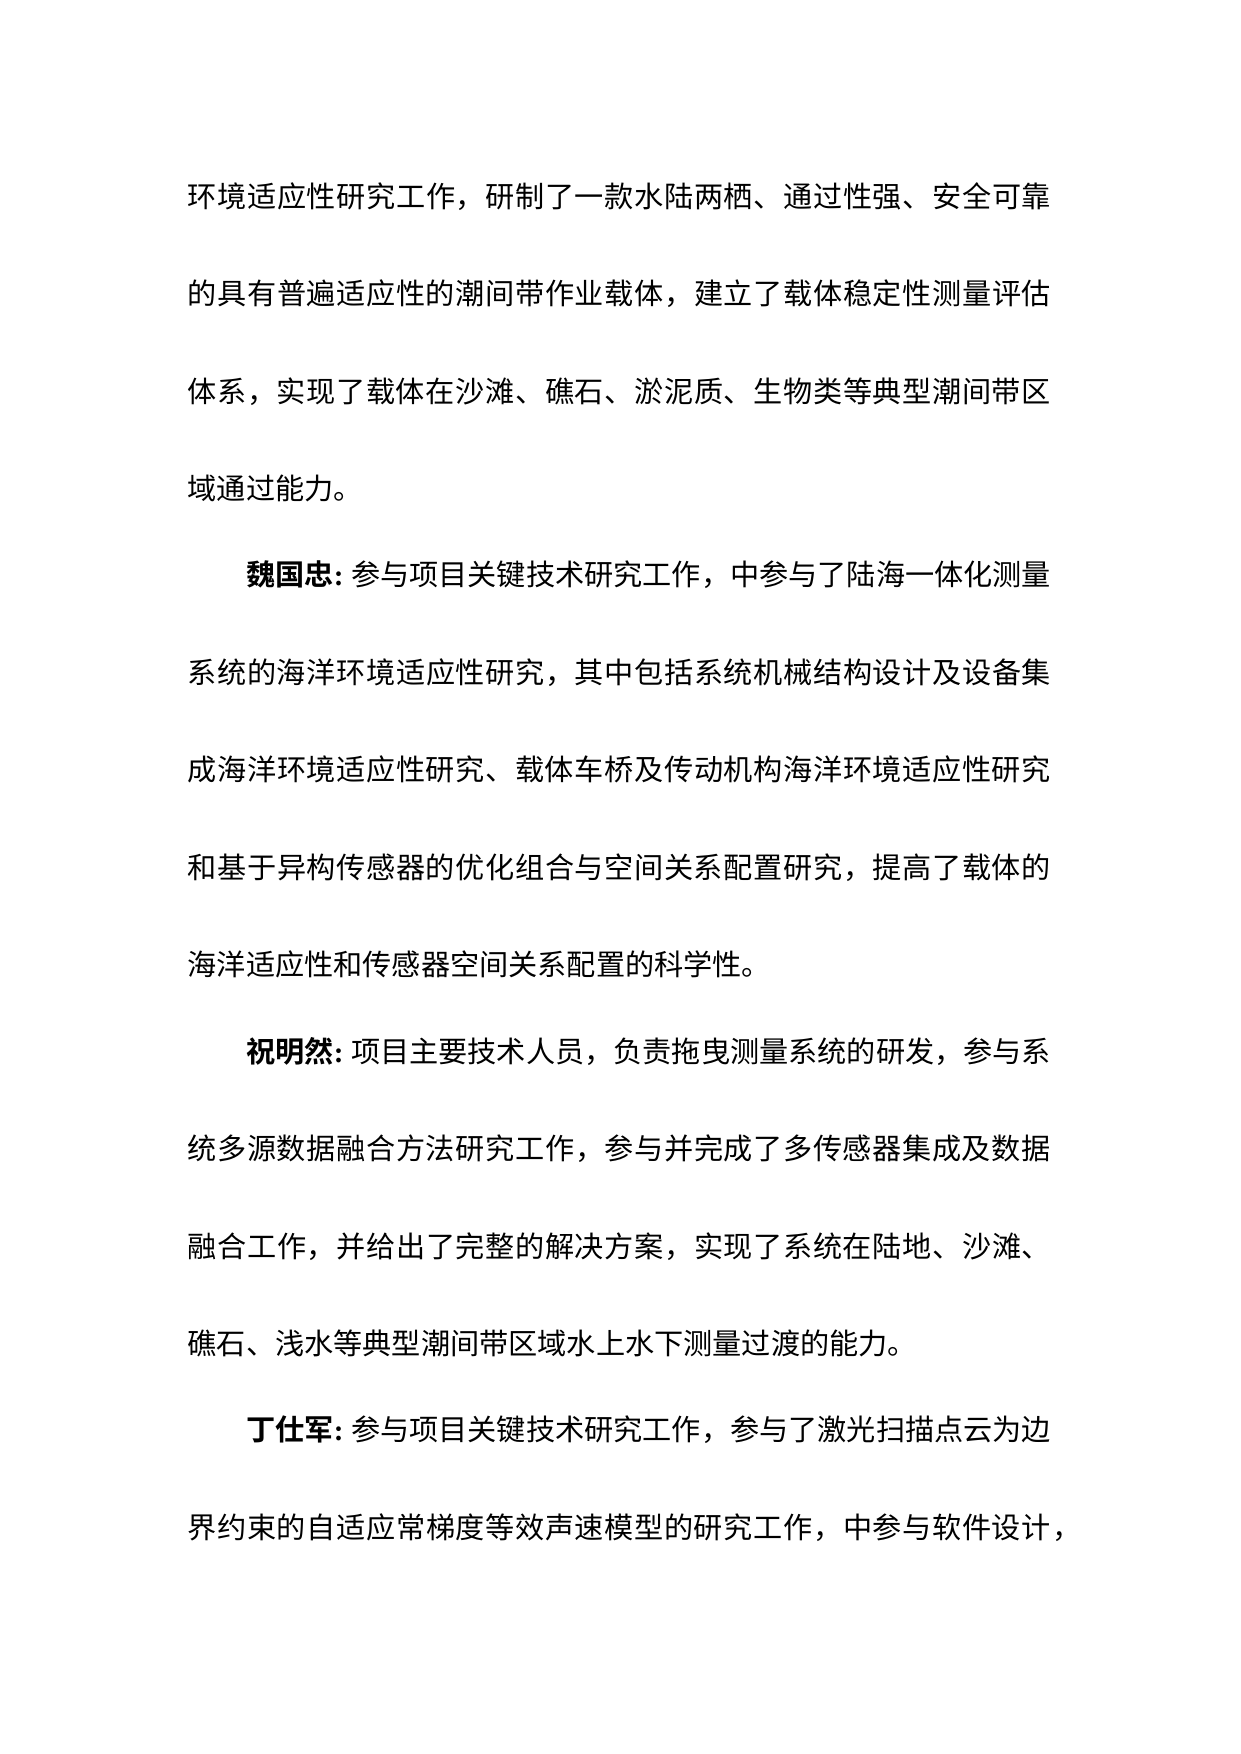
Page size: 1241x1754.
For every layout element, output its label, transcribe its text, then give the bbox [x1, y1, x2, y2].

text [187, 1395, 1053, 1558]
text 祝明然: 项目主要技术人员，负责拖曳测量系统的研发，参与系统多源数据融合方法研究工作，参与并完成了多传感器集成及数据融合工作，并给出了完整的解决方案，实现了系统在陆地、沙滩、礁石、浅水等典型潮间带区域水上水下测量过渡的能力。 [187, 1017, 1053, 1374]
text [187, 162, 1053, 519]
text 魏国忠: 参与项目关键技术研究工作，中参与了陆海一体化测量系统的海洋环境适应性研究，其中包括系统机械结构设计及设备集成海洋环境适应性研究、载体车桥及传动机构海洋环境适应性研究和基于异构传感器的优化组合与空间关系配置研究，提高了载体的海洋适应性和传感器空间关系配置的科学性。 [187, 541, 1053, 996]
